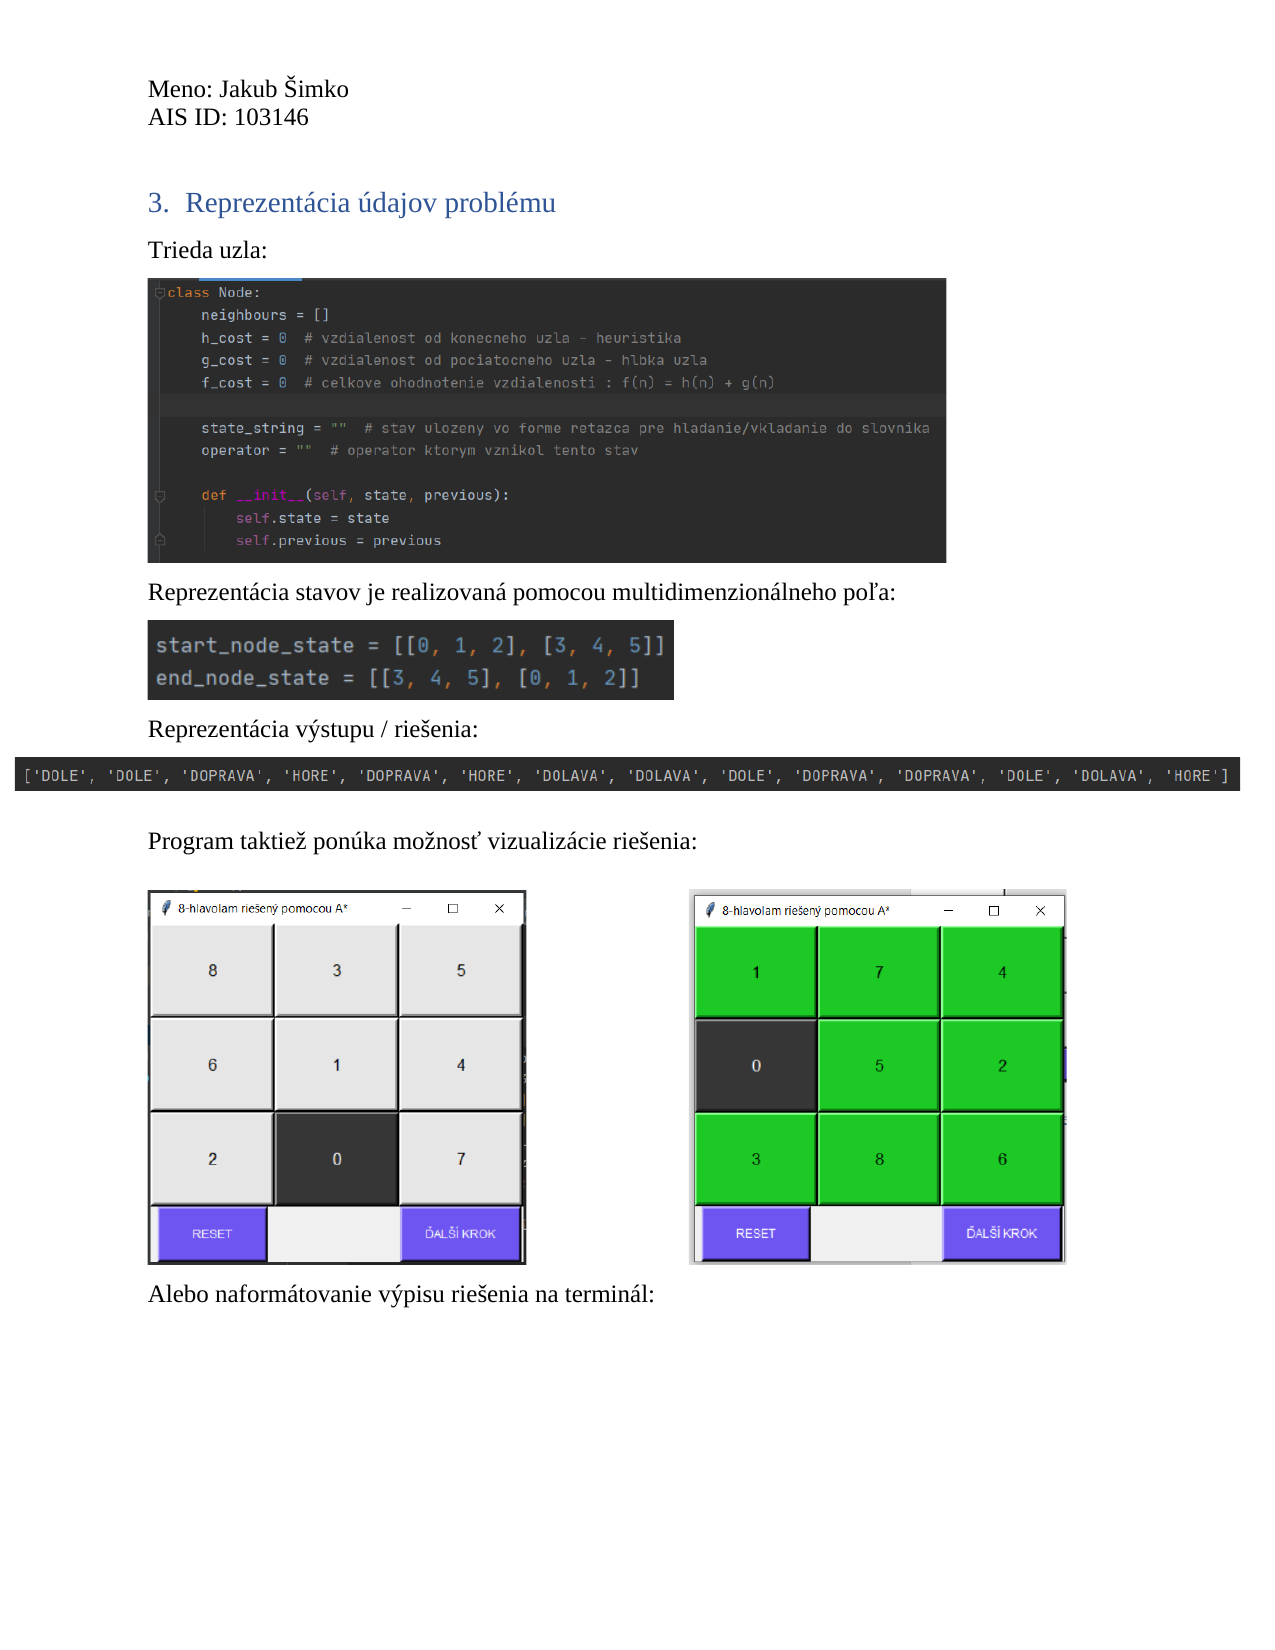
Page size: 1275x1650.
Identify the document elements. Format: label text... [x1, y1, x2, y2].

text Reprezentácia výstupu / riešenia: [148, 714, 1127, 743]
text Alebo naformátovanie výpisu riešenia na terminál: [148, 1279, 1127, 1308]
text Program taktiež ponúka možnosť vizualizácie riešenia: [148, 826, 1127, 854]
subtitle Reprezentácia údajov problému [148, 185, 1127, 218]
picture [688, 889, 1067, 1265]
picture [147, 278, 947, 563]
picture [14, 757, 1241, 791]
text Trieda uzla: [148, 235, 1127, 264]
picture [147, 890, 527, 1265]
text Reprezentácia stavov je realizovaná pomocou multidimenzionálneho poľa: [148, 577, 1127, 606]
picture [147, 620, 674, 700]
